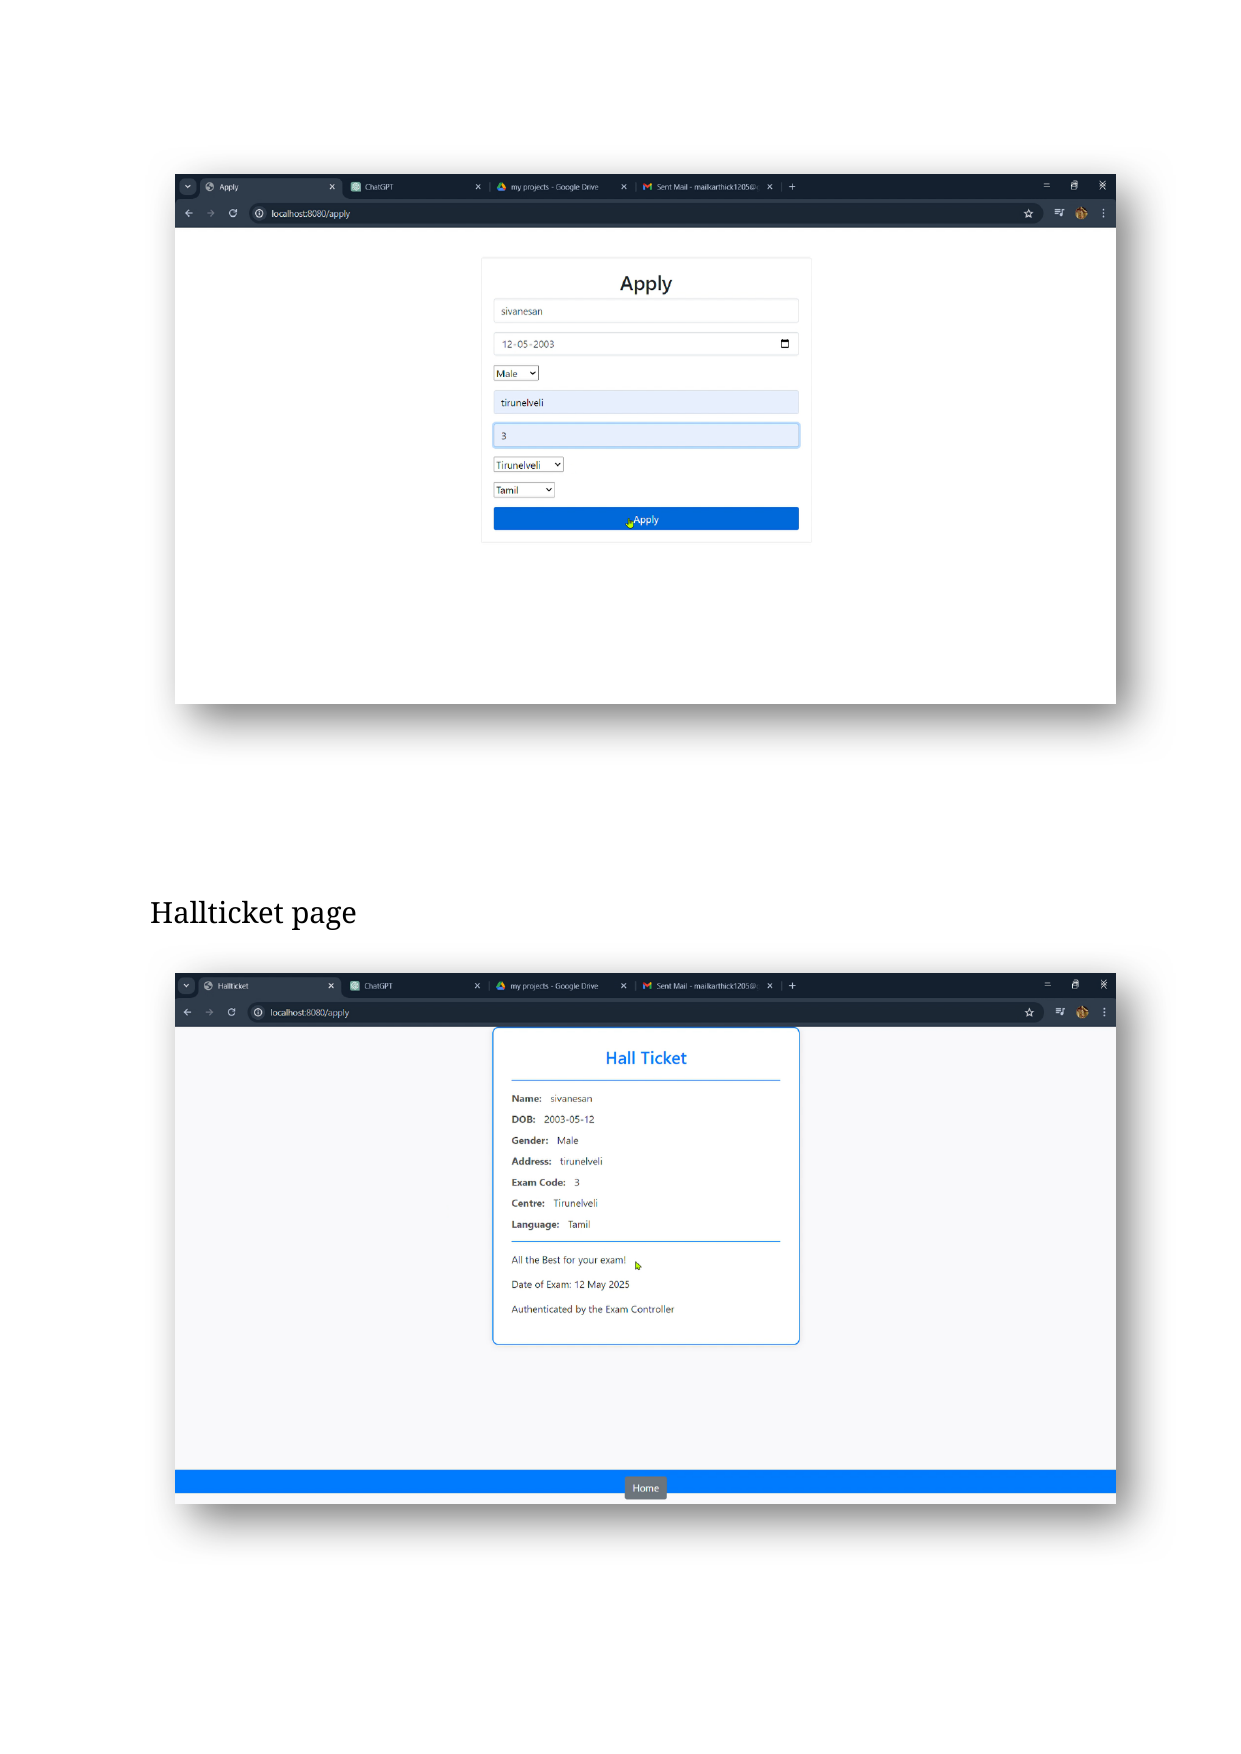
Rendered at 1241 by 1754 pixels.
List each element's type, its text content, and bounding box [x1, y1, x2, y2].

picture [175, 973, 1116, 1504]
text Hallticket page [150, 892, 1090, 932]
picture [175, 174, 1116, 704]
